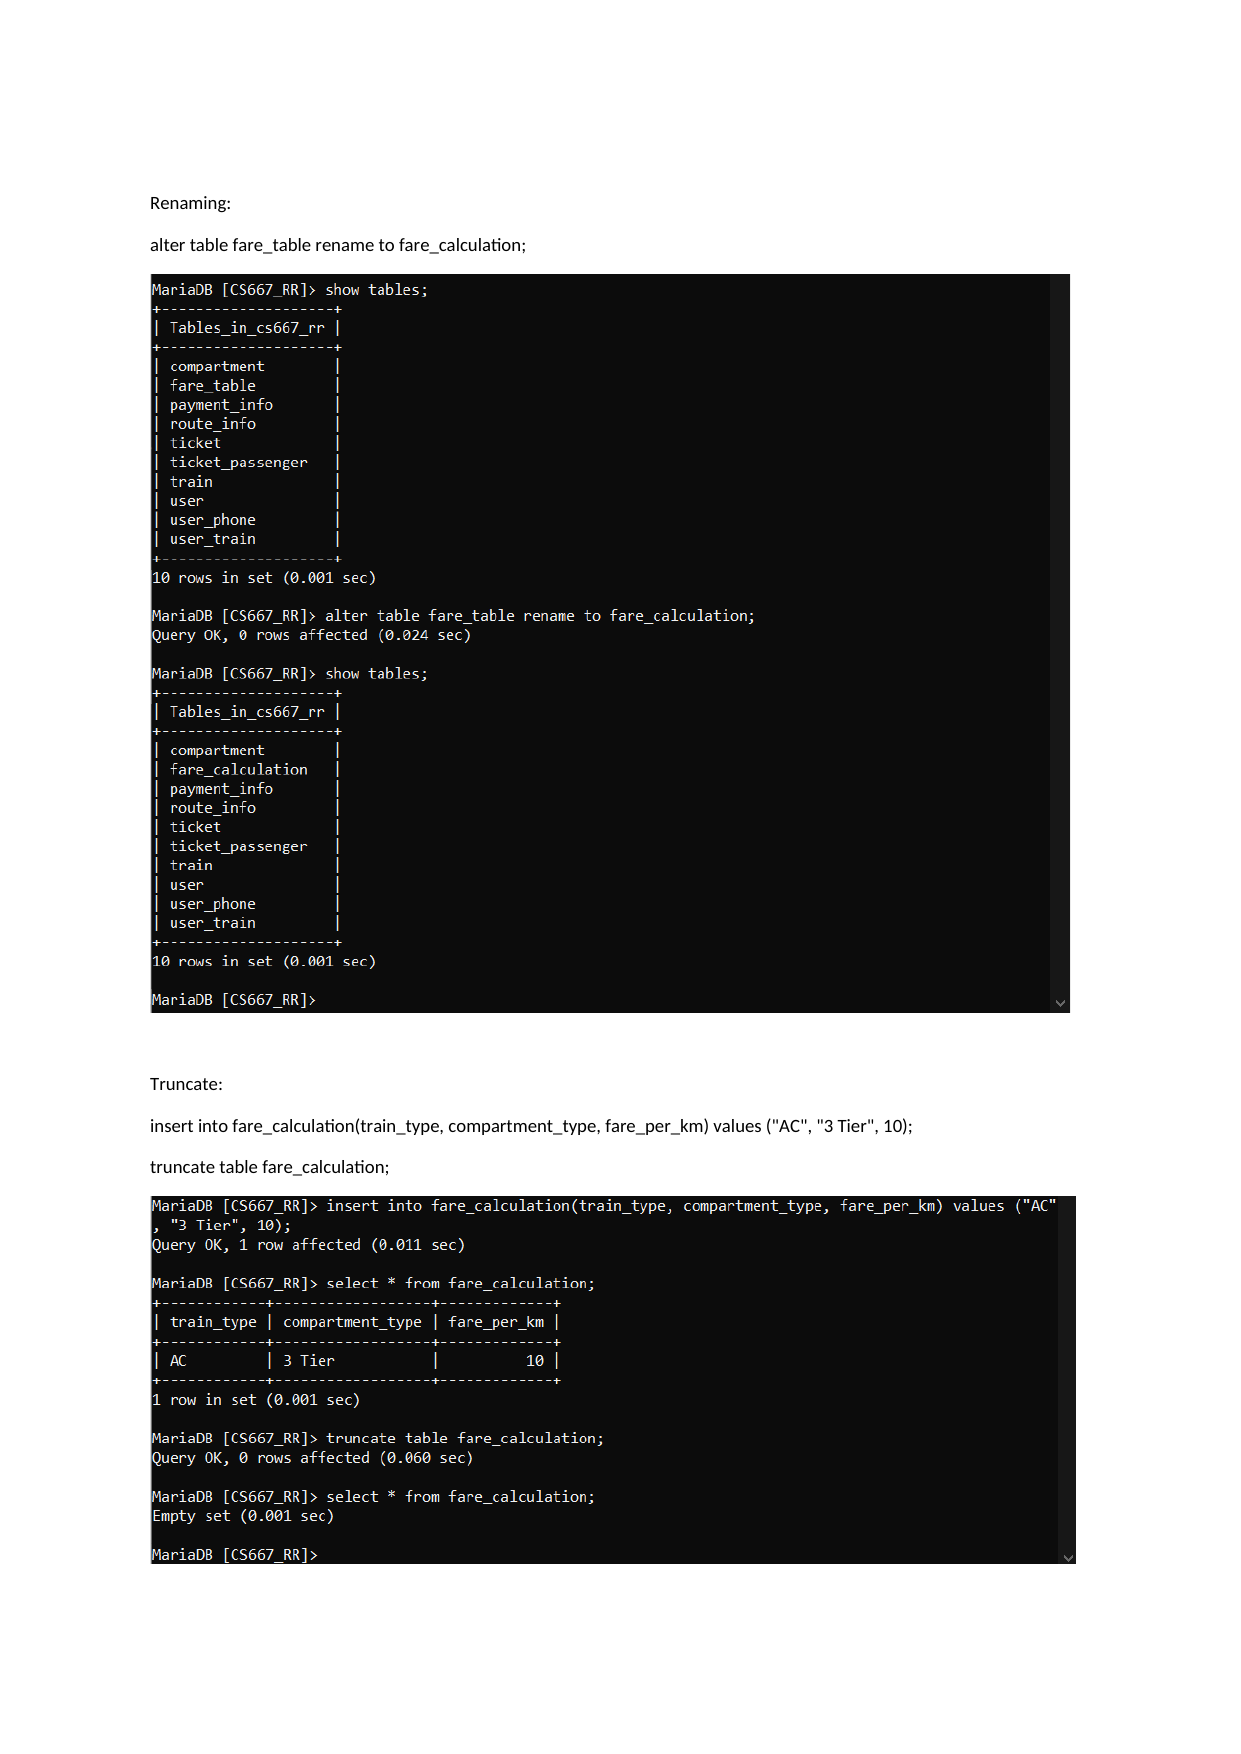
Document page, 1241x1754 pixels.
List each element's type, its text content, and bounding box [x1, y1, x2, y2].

text Truncate: [150, 1072, 1090, 1095]
text alter table fare_table rename to fare_calculation; [150, 233, 1090, 256]
picture [150, 1196, 1076, 1564]
text insert into fare_calculation(train_type, compartment_type, fare_per_km) values ("AC", "3 Tier", 10); [150, 1114, 1090, 1137]
text truncate table fare_calculation; [150, 1155, 1090, 1178]
text Renaming: [150, 191, 1090, 214]
picture [150, 274, 1071, 1013]
